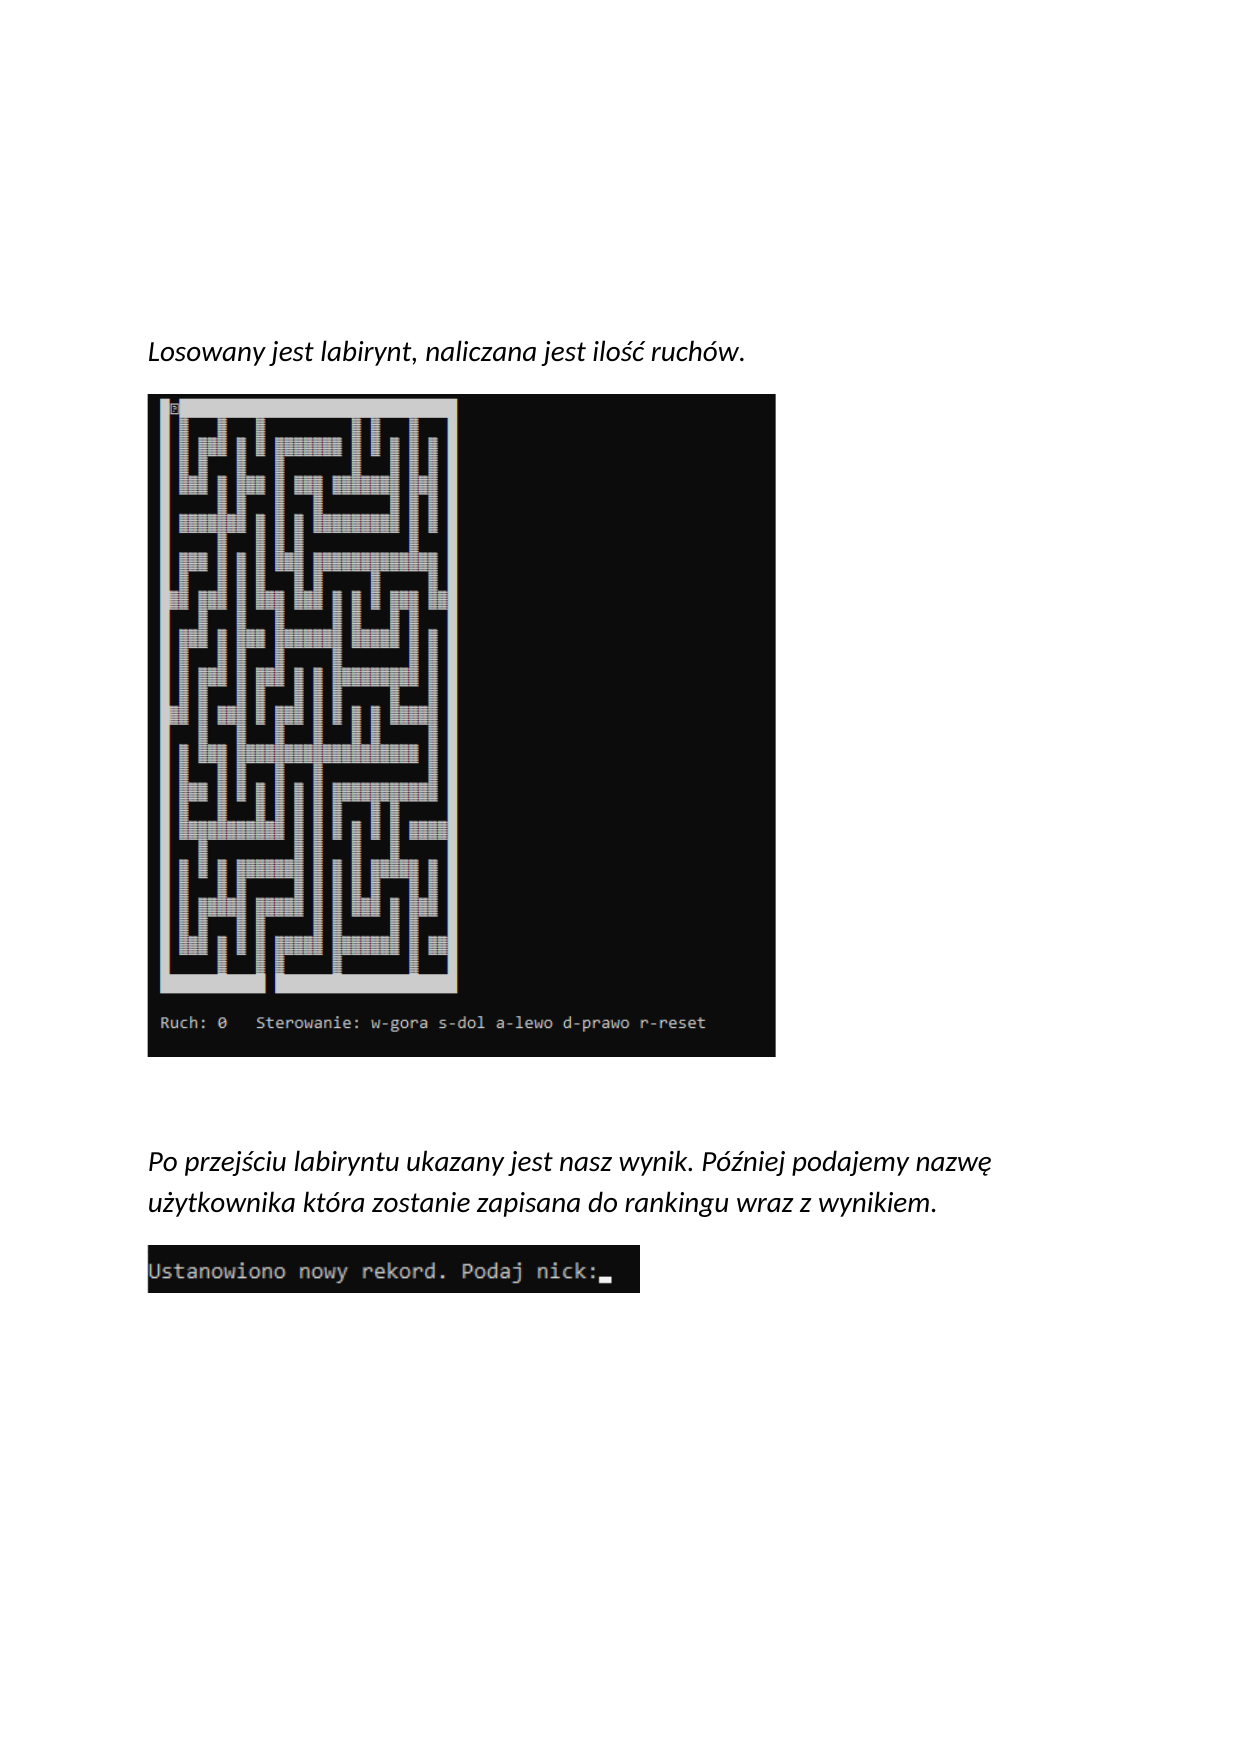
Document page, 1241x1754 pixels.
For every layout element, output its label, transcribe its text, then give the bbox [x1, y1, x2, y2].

picture [147, 1245, 640, 1293]
picture [147, 394, 776, 1057]
text Po przejściu labiryntu ukazany jest nasz wynik. Później podajemy nazwę użytkownika która zostanie zapisana do rankingu wraz z wynikiem. [148, 1143, 1093, 1220]
text Losowany jest labirynt, naliczana jest ilość ruchów. [148, 333, 1093, 368]
